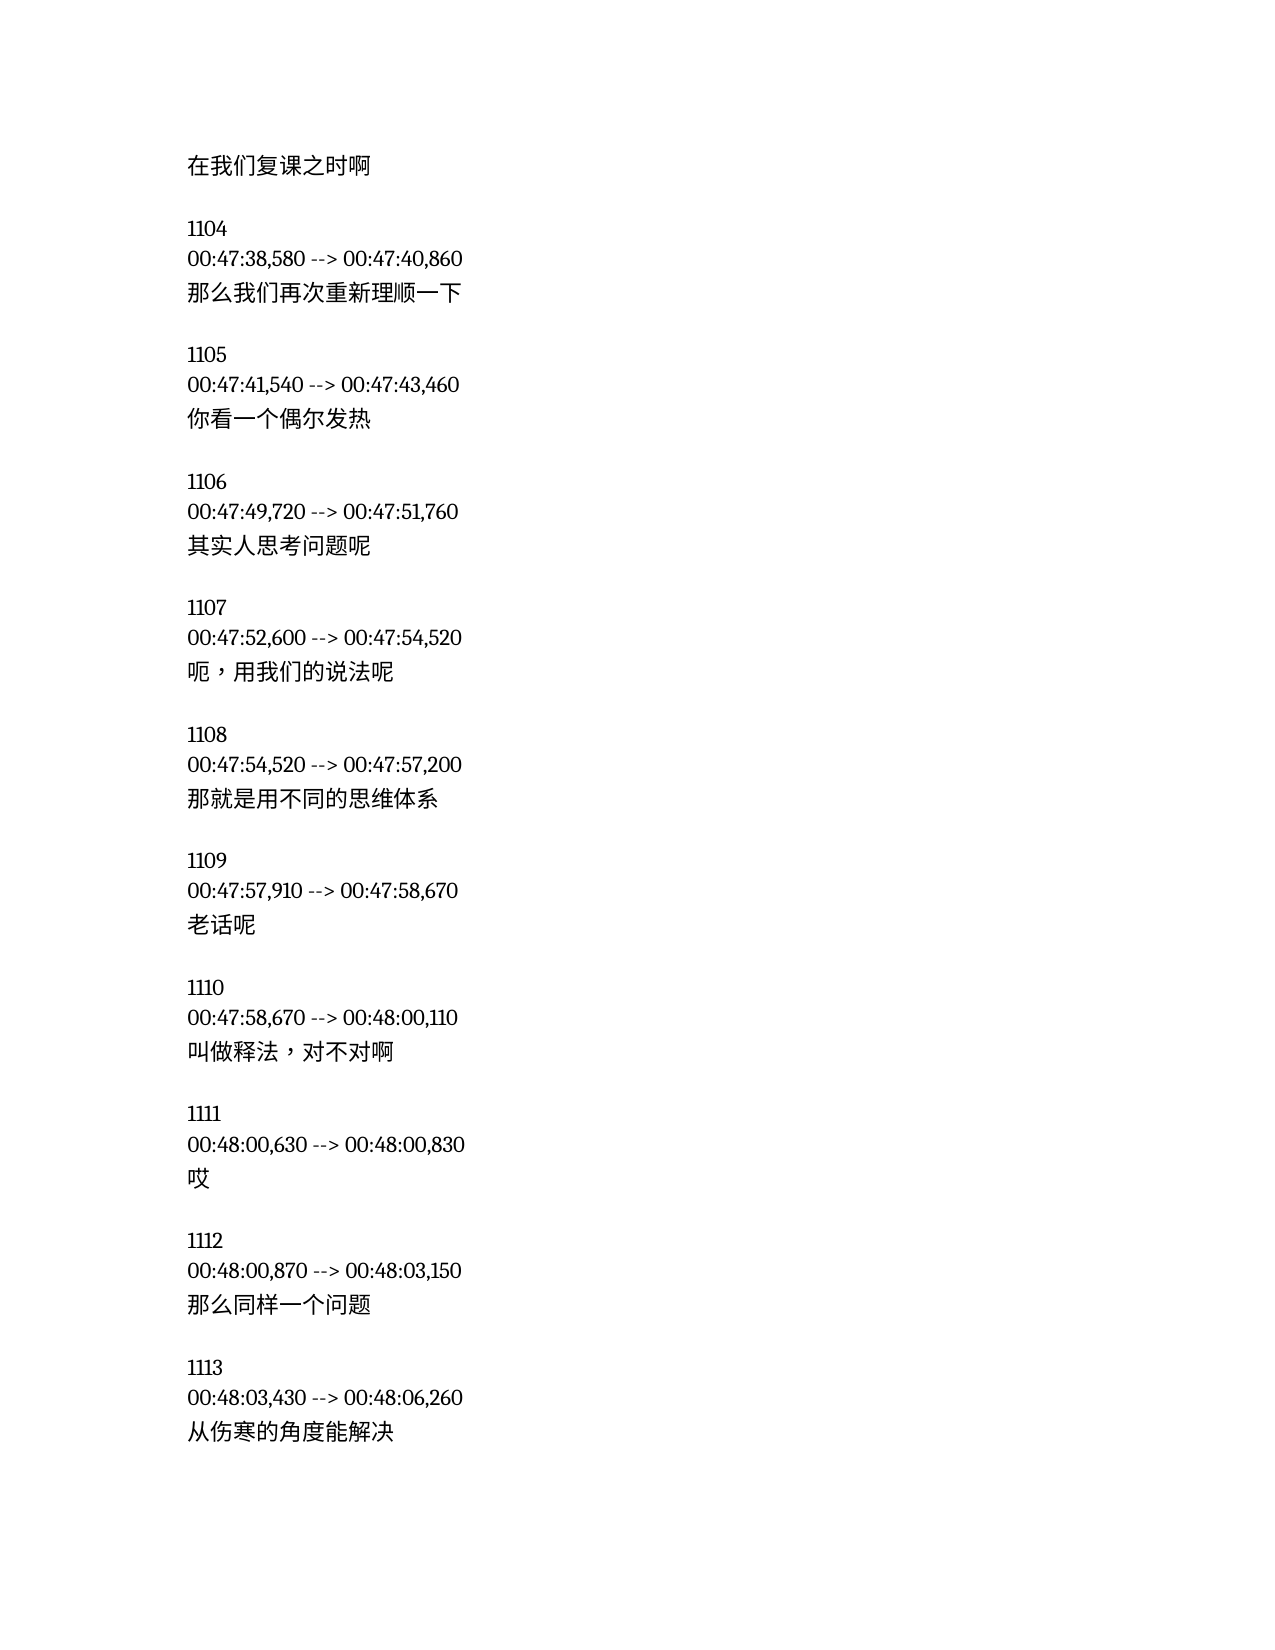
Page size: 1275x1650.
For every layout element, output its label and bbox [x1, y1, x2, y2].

text [187, 150, 1087, 1477]
